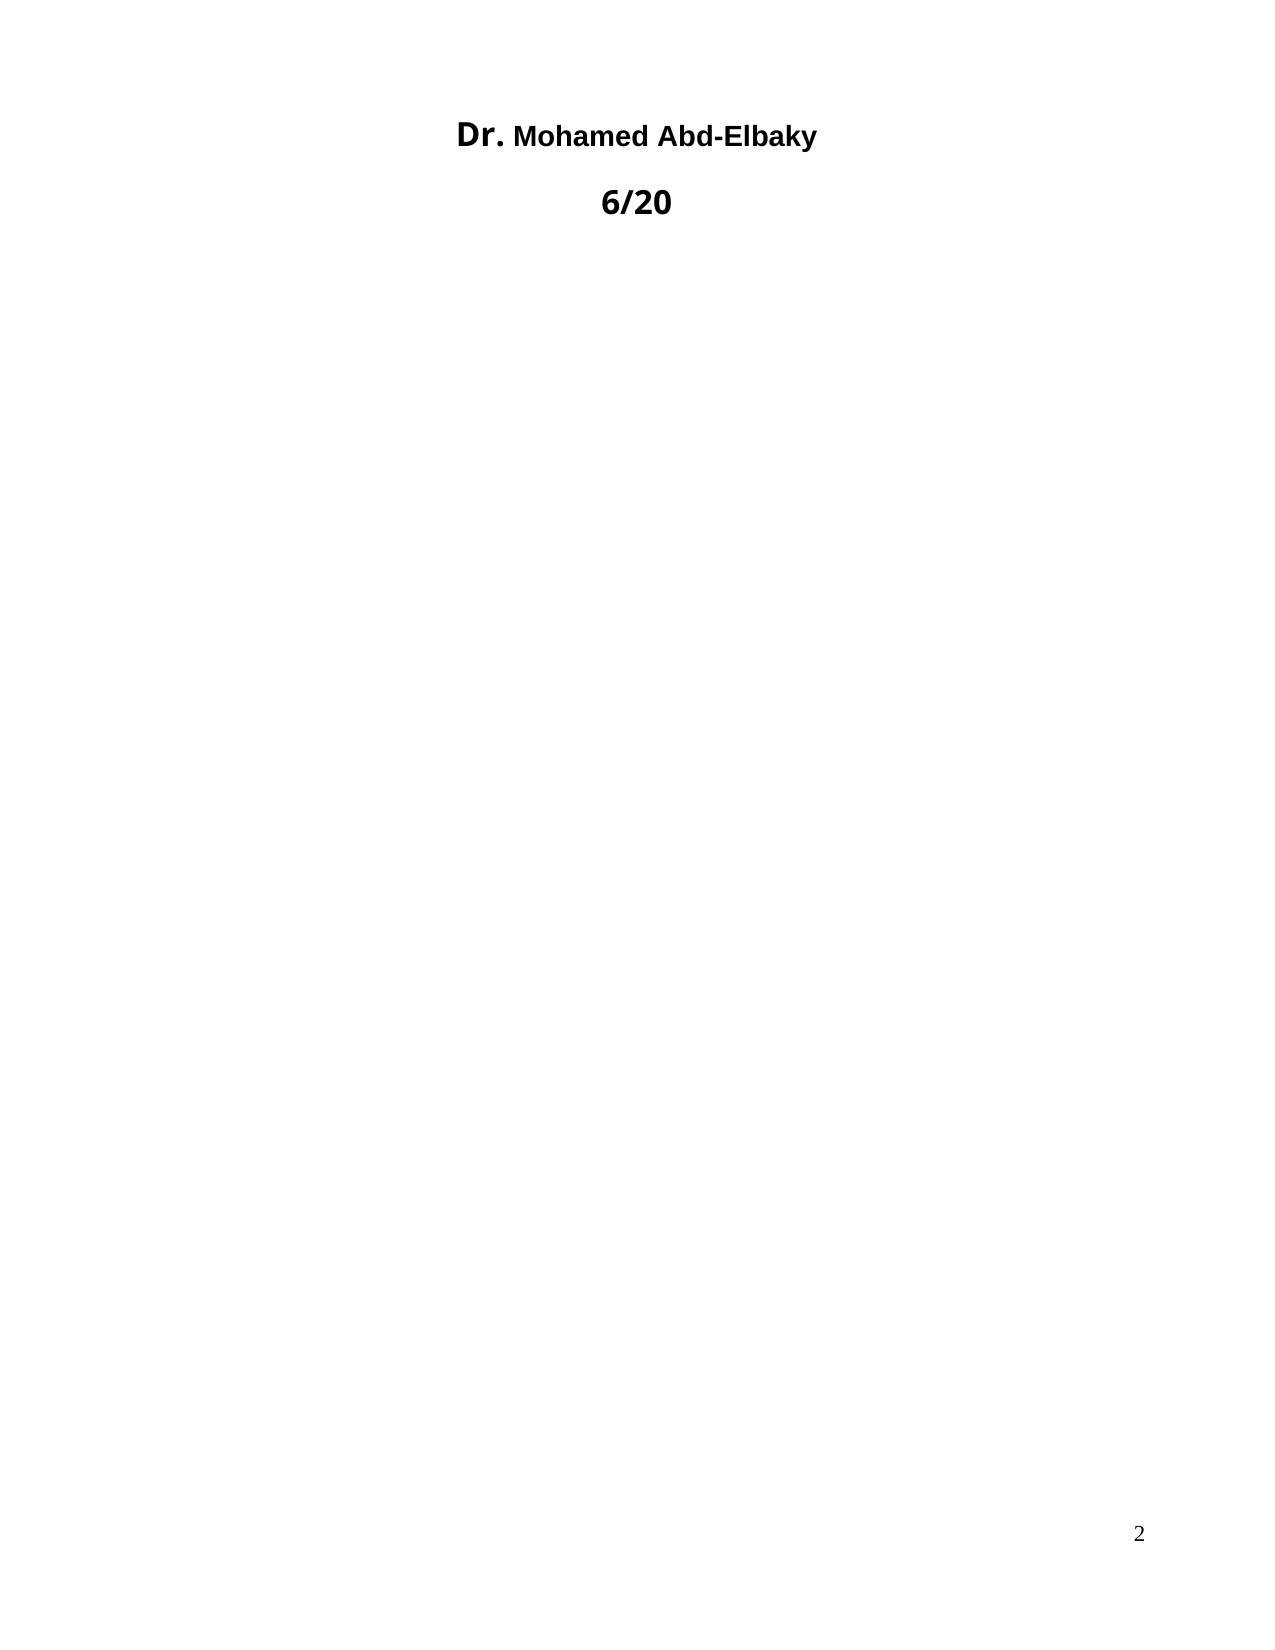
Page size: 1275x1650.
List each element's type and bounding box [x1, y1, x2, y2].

text [106, 110, 1167, 224]
